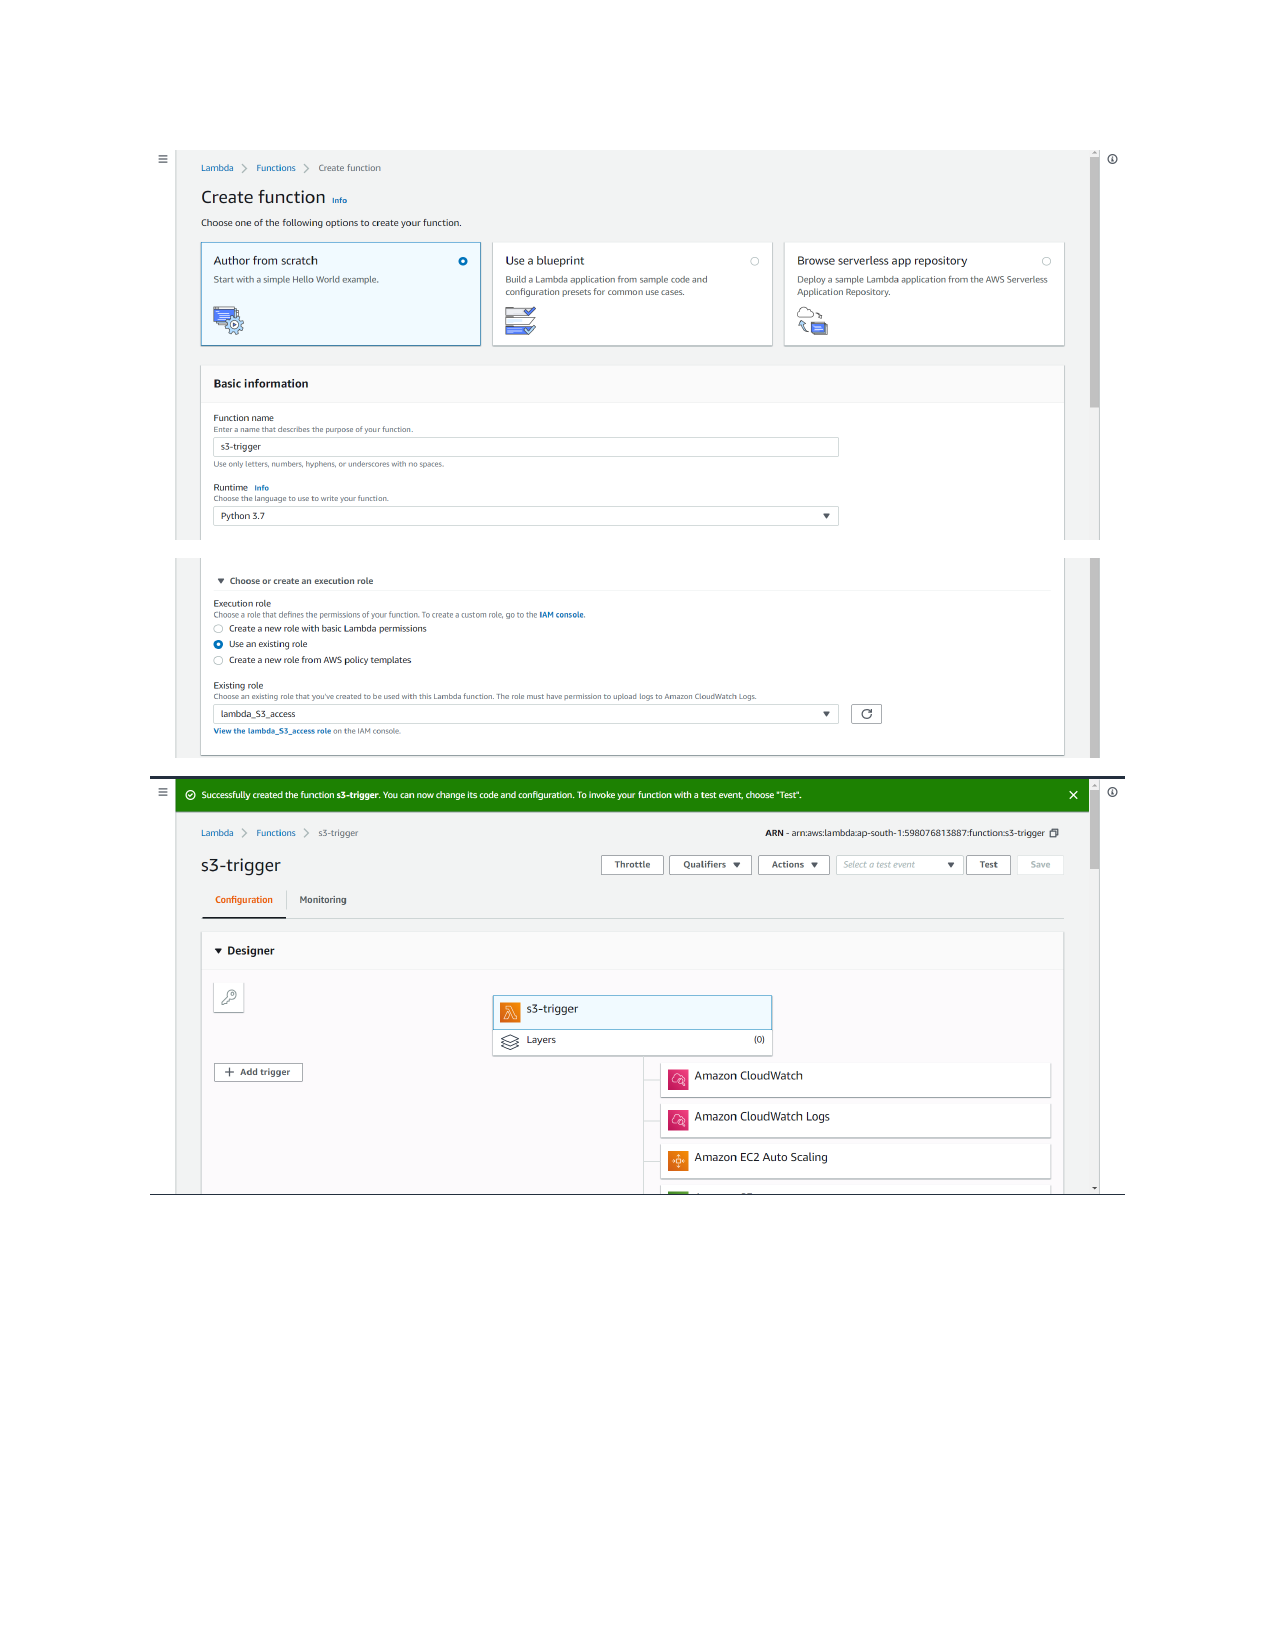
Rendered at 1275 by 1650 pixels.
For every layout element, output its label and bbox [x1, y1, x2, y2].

picture [150, 776, 1125, 1195]
picture [150, 150, 1125, 540]
picture [150, 558, 1125, 758]
